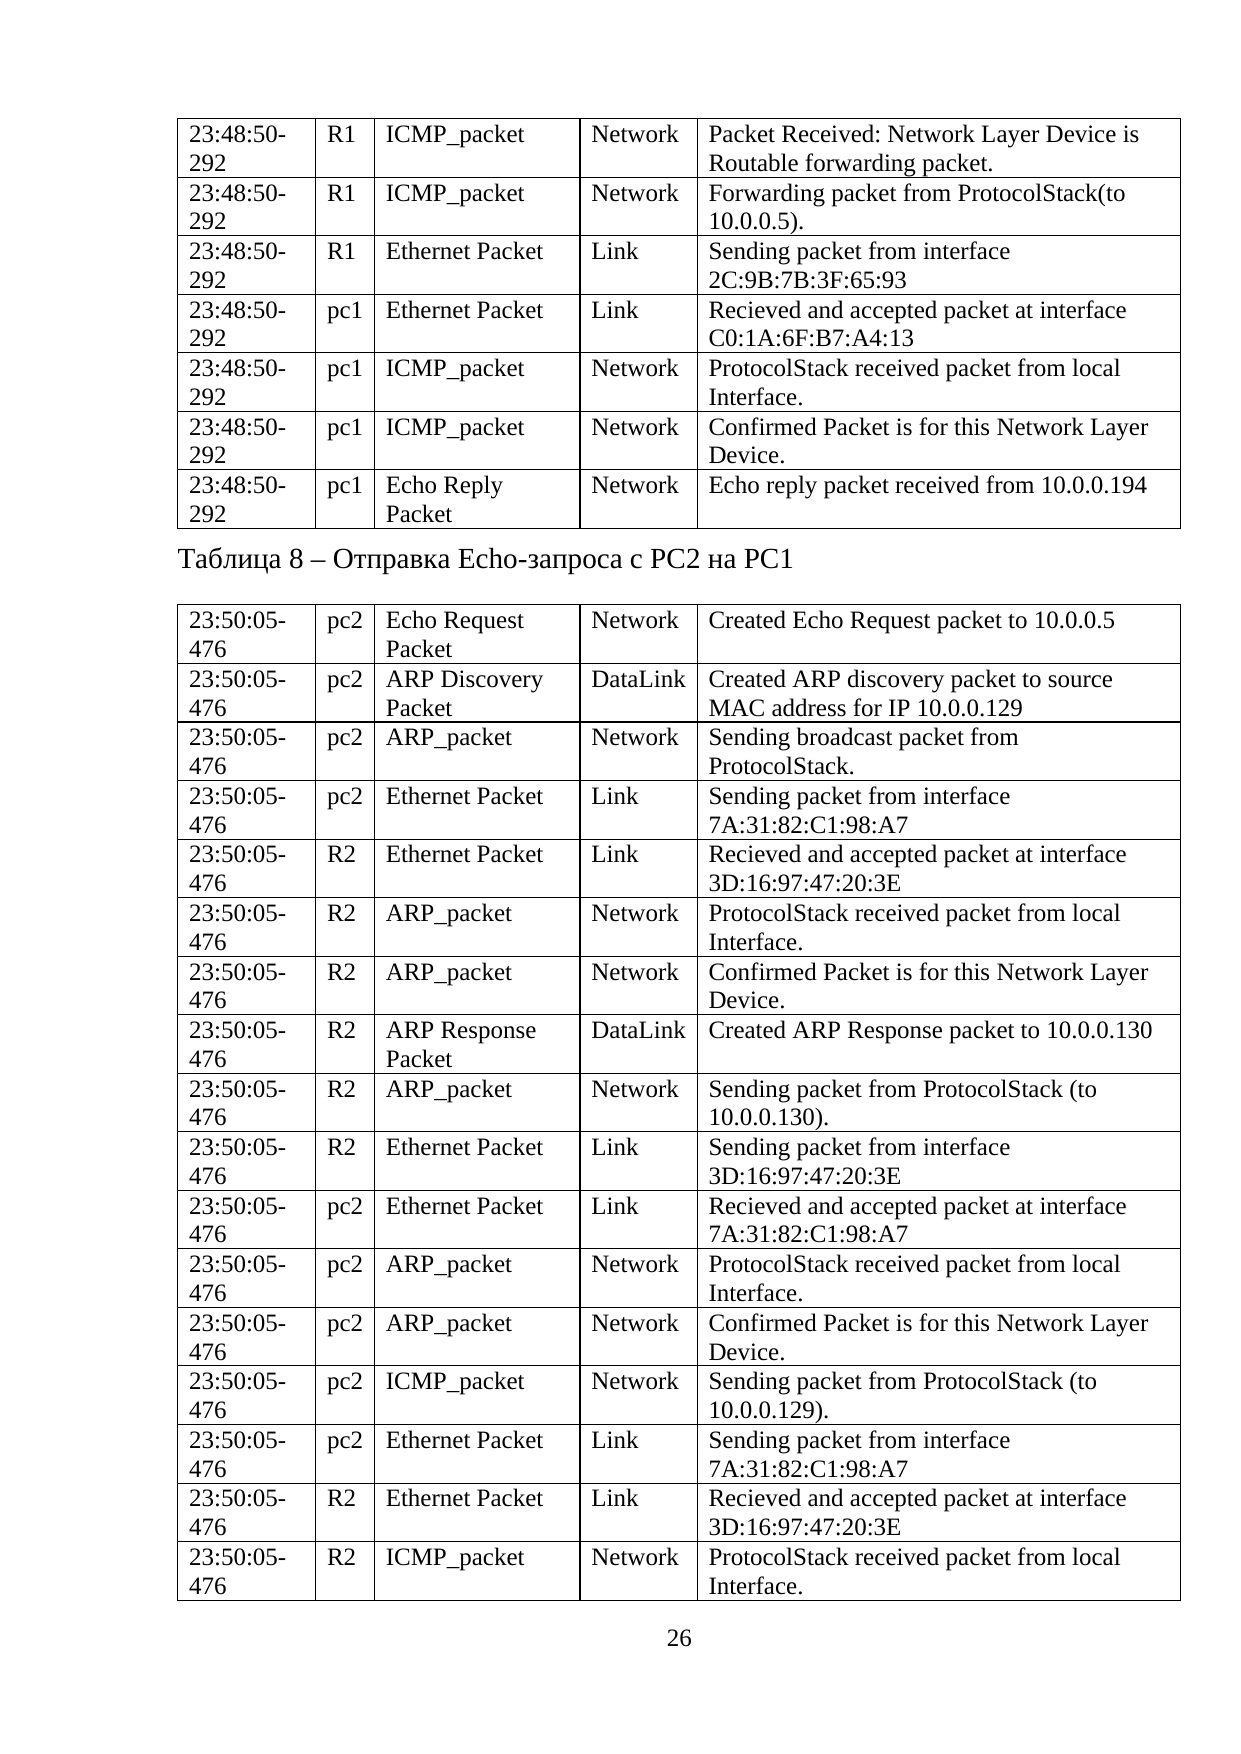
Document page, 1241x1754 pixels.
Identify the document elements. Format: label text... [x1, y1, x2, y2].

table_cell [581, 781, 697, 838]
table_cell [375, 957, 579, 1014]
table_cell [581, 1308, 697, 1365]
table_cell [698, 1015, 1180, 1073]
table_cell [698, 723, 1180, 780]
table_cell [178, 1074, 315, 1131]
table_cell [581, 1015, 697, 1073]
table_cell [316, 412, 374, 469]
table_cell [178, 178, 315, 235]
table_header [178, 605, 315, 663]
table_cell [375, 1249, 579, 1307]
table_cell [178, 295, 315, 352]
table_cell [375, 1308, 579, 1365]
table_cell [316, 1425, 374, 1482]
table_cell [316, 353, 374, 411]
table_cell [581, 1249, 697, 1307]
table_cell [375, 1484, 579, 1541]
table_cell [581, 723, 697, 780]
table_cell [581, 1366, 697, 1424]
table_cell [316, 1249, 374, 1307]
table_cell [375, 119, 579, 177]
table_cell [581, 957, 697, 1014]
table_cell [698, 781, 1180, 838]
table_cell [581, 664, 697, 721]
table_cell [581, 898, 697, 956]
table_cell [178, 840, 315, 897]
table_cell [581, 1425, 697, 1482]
text Таблица 8 – Отправка Echo-запроса с PC2 на PC1 [177, 541, 1181, 575]
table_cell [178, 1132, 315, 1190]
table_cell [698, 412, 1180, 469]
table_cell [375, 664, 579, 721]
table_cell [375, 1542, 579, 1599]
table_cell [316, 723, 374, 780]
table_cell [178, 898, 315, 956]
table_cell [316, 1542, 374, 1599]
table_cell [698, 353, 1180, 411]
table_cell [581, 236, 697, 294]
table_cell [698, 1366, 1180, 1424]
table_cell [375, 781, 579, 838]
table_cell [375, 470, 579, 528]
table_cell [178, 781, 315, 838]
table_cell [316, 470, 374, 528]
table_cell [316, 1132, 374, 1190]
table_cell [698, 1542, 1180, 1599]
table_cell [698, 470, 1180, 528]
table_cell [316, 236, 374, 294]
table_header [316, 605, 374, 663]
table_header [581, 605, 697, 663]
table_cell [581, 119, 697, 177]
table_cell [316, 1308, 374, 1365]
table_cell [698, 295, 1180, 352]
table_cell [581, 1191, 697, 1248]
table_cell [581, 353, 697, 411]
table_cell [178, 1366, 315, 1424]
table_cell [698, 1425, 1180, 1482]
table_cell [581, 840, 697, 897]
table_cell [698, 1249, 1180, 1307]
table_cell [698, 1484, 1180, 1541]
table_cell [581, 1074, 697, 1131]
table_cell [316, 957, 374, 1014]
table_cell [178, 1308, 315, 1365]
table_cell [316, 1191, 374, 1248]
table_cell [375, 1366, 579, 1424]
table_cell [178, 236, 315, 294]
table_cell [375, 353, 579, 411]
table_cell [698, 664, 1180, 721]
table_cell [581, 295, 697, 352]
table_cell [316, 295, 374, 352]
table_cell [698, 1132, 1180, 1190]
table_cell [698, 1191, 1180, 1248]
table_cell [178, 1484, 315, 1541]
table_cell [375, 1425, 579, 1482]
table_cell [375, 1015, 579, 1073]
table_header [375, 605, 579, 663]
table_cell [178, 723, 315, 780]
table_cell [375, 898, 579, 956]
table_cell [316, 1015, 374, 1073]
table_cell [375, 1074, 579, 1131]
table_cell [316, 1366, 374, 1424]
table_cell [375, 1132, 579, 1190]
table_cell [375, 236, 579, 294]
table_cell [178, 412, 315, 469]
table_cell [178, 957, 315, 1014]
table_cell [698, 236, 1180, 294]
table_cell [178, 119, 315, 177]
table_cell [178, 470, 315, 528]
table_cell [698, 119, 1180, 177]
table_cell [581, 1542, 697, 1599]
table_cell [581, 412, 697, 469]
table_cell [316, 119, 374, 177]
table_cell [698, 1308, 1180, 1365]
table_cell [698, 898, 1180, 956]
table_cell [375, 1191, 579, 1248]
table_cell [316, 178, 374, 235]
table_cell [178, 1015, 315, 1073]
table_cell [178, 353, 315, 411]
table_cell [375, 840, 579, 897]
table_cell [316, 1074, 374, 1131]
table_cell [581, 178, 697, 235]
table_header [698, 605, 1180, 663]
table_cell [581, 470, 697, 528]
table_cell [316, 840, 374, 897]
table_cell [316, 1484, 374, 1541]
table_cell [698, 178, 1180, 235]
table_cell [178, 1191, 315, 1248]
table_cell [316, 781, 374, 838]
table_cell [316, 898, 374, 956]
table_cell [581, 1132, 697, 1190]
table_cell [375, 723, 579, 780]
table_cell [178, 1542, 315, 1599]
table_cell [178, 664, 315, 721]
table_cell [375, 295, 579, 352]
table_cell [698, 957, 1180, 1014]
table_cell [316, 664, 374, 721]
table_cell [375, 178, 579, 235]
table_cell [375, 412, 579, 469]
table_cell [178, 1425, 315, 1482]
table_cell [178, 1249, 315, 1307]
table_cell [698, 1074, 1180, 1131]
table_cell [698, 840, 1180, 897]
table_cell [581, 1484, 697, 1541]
